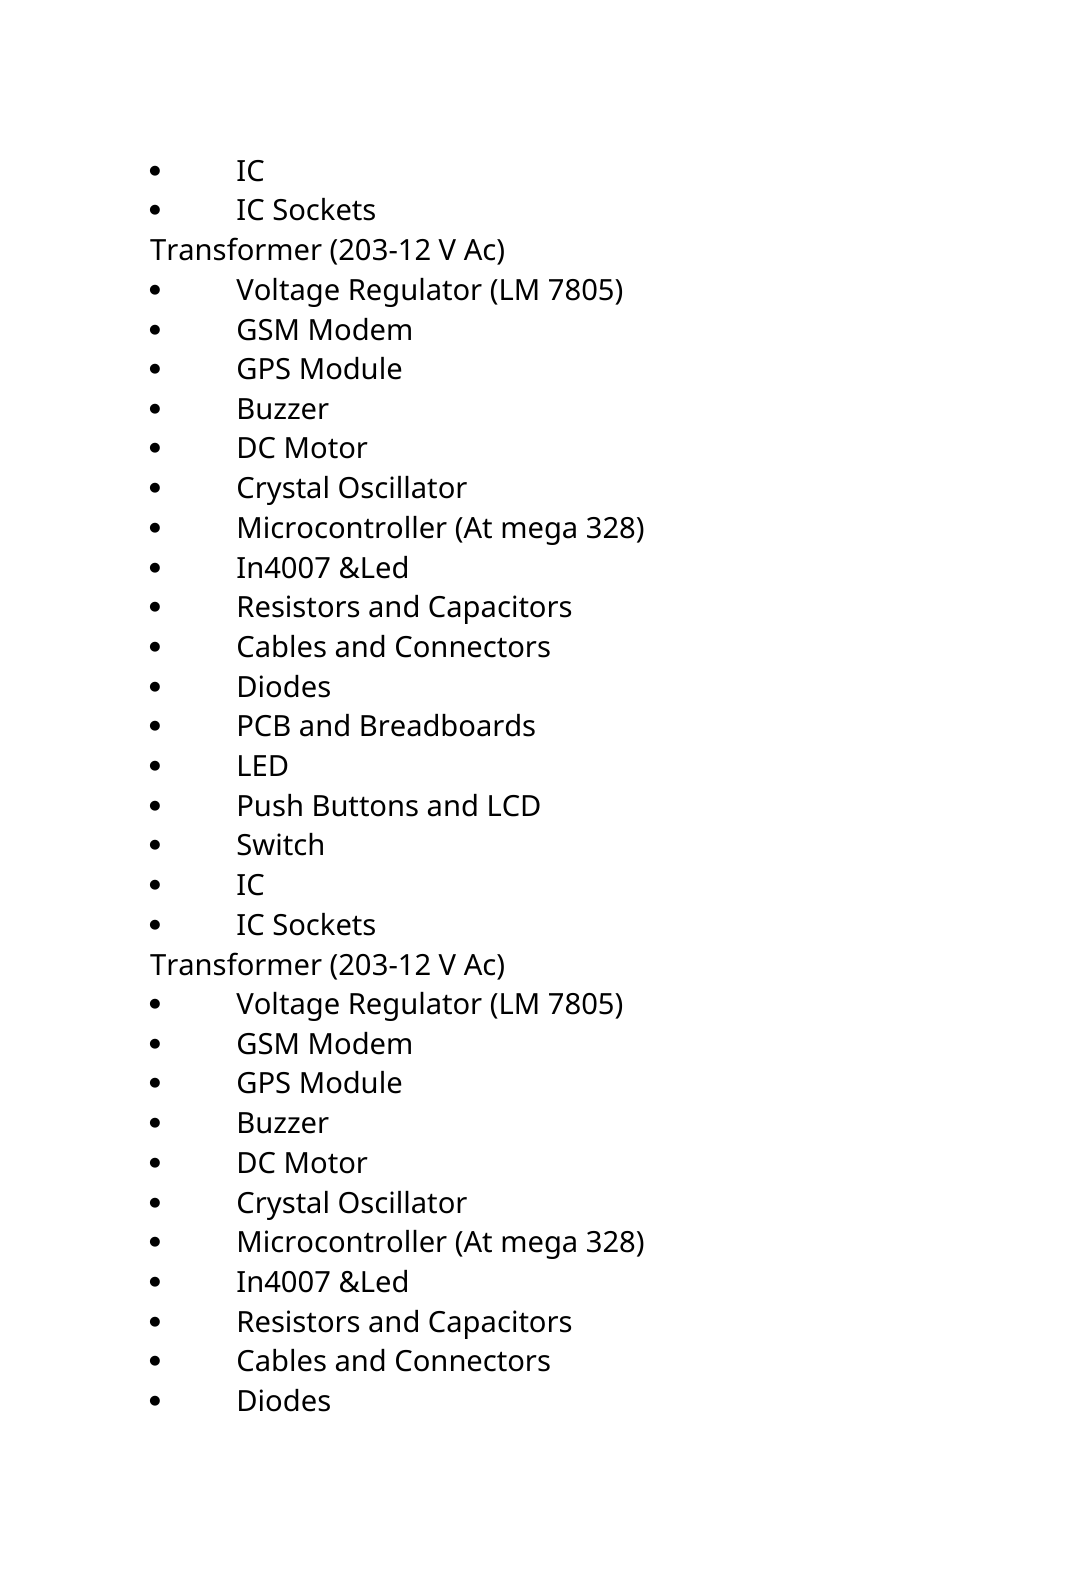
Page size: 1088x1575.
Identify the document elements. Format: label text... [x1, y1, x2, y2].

text Diodes [150, 666, 937, 706]
text Resistors and Capacitors [150, 587, 937, 626]
text IC Sockets [150, 904, 937, 944]
text IC Sockets [150, 190, 937, 229]
text Transformer (203-12 V Ac) [150, 944, 937, 983]
text Voltage Regulator (LM 7805) [150, 983, 937, 1023]
text Transformer (203-12 V Ac) [150, 229, 937, 269]
text Crystal Oscillator [150, 467, 937, 507]
text PCB and Breadboards [150, 706, 937, 745]
text GSM Modem [150, 1023, 937, 1063]
text Switch [150, 825, 937, 864]
text IC [150, 150, 937, 190]
text Microcontroller (At mega 328) [150, 507, 937, 547]
text In4007 &Led [150, 547, 937, 587]
text Crystal Oscillator [150, 1182, 937, 1222]
text GPS Module [150, 1063, 937, 1102]
text IC [150, 864, 937, 904]
text Resistors and Capacitors [150, 1301, 937, 1341]
text DC Motor [150, 428, 937, 467]
text GSM Modem [150, 309, 937, 348]
text Diodes [150, 1380, 937, 1420]
text In4007 &Led [150, 1261, 937, 1301]
text Voltage Regulator (LM 7805) [150, 269, 937, 309]
text Push Buttons and LCD [150, 785, 937, 825]
text Microcontroller (At mega 328) [150, 1222, 937, 1261]
text Cables and Connectors [150, 1341, 937, 1380]
text Cables and Connectors [150, 626, 937, 666]
text Buzzer [150, 1102, 937, 1142]
text GPS Module [150, 348, 937, 388]
text LED [150, 745, 937, 785]
text DC Motor [150, 1142, 937, 1182]
text Buzzer [150, 388, 937, 428]
